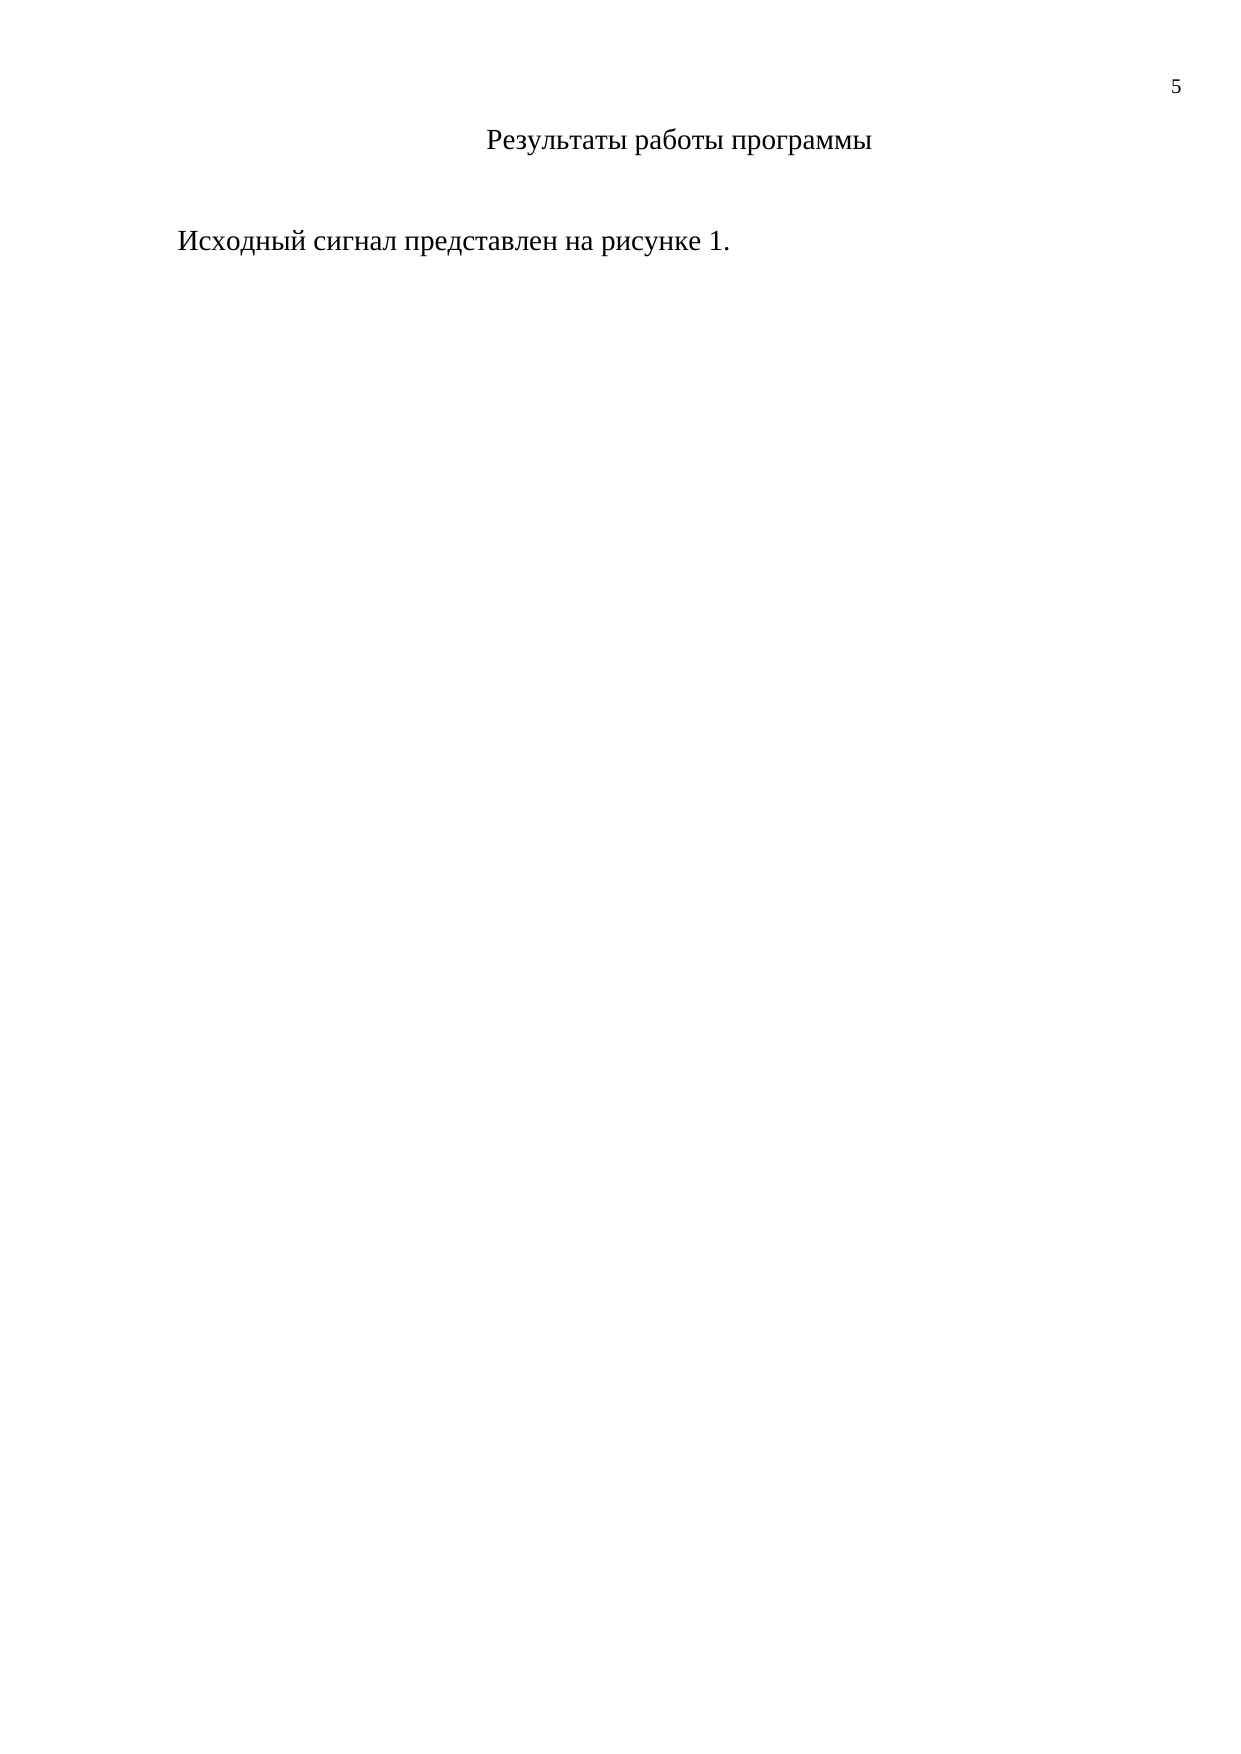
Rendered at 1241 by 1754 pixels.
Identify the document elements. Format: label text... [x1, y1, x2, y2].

text Результаты работы программы [118, 122, 1181, 156]
text Исходный сигнал представлен на рисунке 1. [118, 223, 1181, 256]
